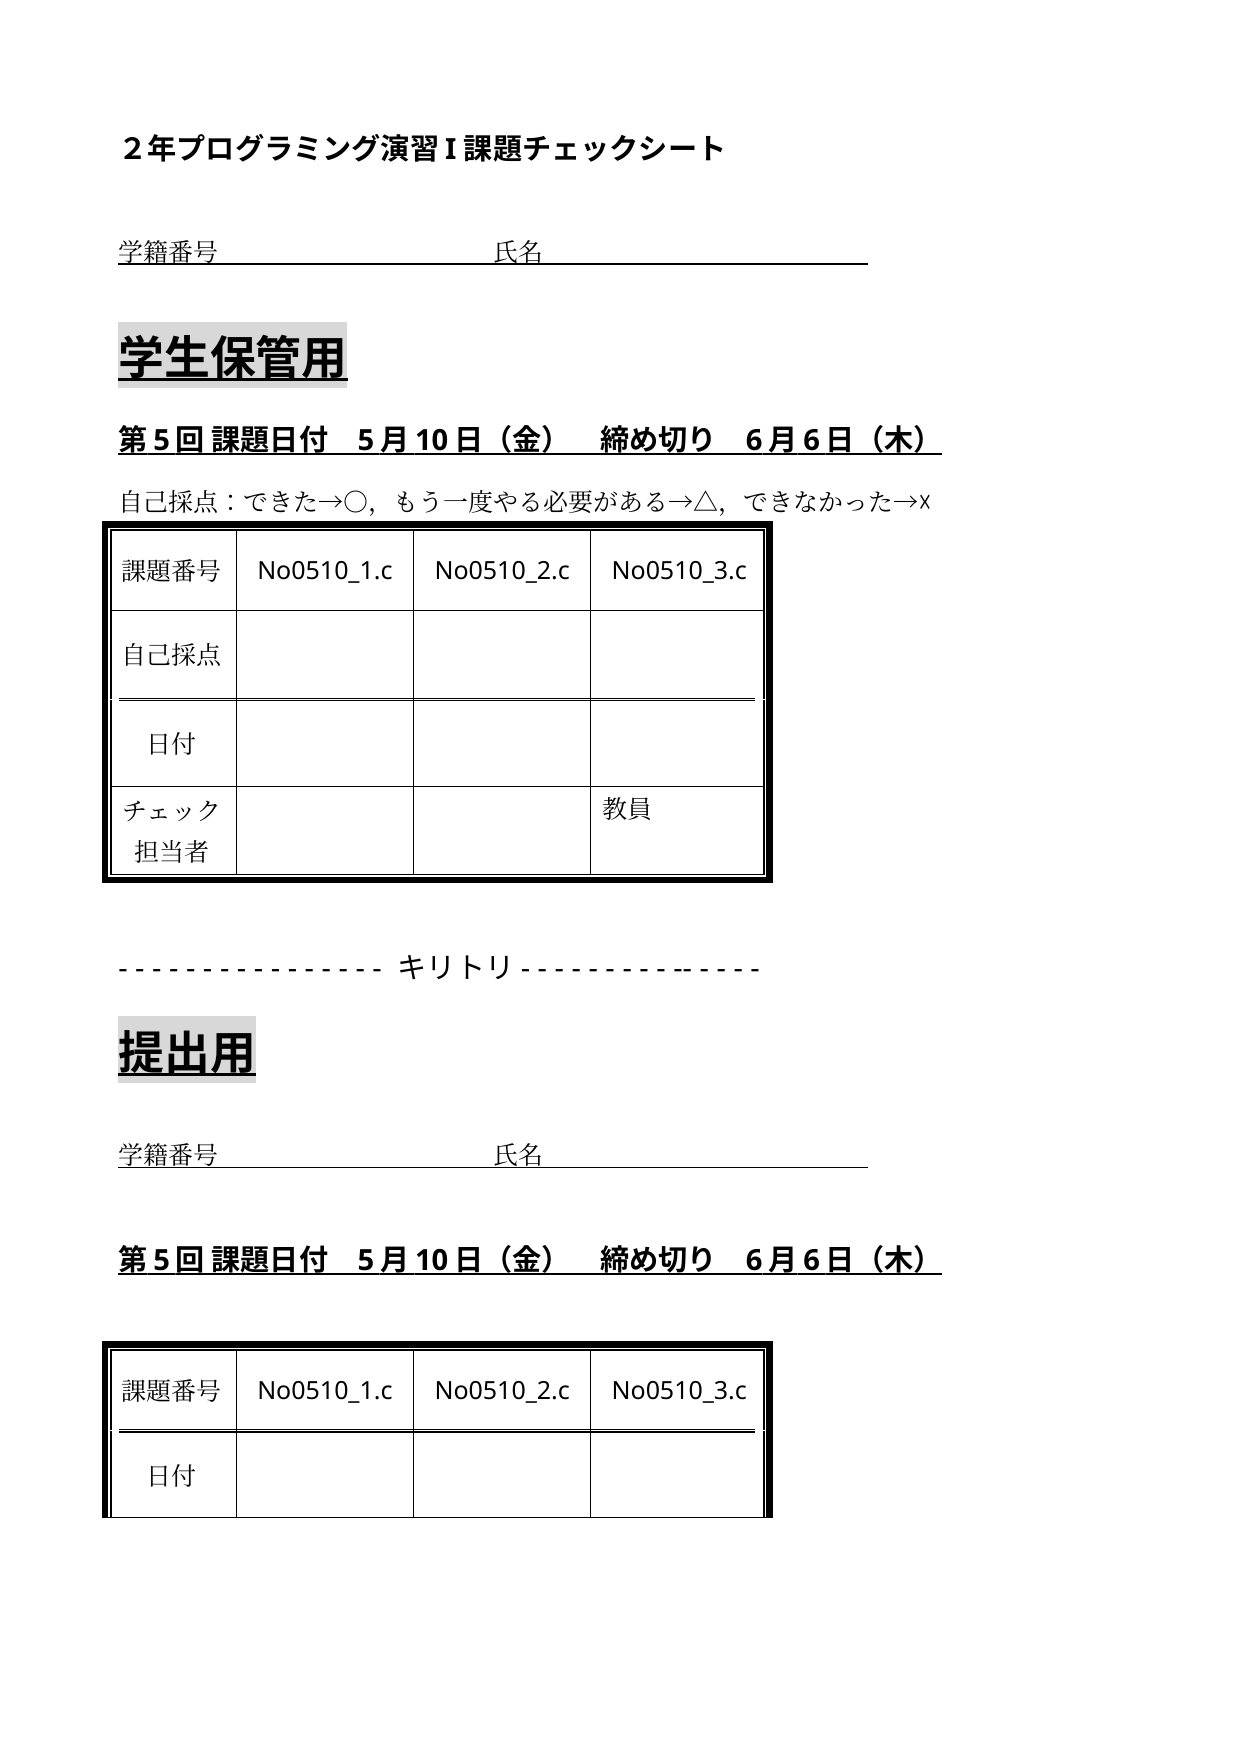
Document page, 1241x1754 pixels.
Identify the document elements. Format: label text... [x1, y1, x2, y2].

text 学籍番号 氏名 [118, 230, 1122, 271]
table_cell [591, 611, 763, 697]
table_cell [414, 787, 590, 873]
text 第5回 課題日付 5月10日（金） 締め切り 6月6日（木） [118, 1216, 1122, 1299]
table_header No0510_3.c [591, 531, 763, 609]
table_cell 自己採点 [112, 611, 236, 697]
table_header 課題番号 [112, 531, 236, 609]
table_cell [414, 611, 590, 697]
table_cell [591, 698, 764, 786]
table_cell [237, 1433, 413, 1517]
text - - - - - - - - - - - - - - - - キリトリ - - - - - - - - - -- - - - - [118, 924, 1122, 1008]
text 第5回 課題日付 5月10日（金） 締め切り 6月6日（木） [118, 396, 1122, 480]
table_cell 日付 [112, 698, 236, 786]
text 学籍番号 氏名 [118, 1133, 1122, 1174]
table_header 課題番号 [112, 1351, 236, 1429]
table_header No0510_1.c [237, 1351, 413, 1429]
table_header No0510_2.c [414, 1351, 590, 1429]
text 提出用 [118, 1008, 1122, 1091]
table_cell [237, 787, 413, 873]
table_header No0510_1.c [237, 531, 413, 609]
table_header No0510_2.c [414, 531, 590, 609]
text 学生保管用 [118, 313, 1122, 396]
table_cell [414, 1433, 590, 1517]
table_cell [414, 701, 590, 786]
text ２年プログラミング演習I 課題チェックシート [118, 105, 1122, 188]
table_cell [237, 611, 413, 697]
table_cell 教員 [591, 787, 763, 873]
table_header No0510_3.c [591, 1351, 763, 1429]
text 自己採点：できた→○，もう一度やる必要がある→△，できなかった→☓ [118, 480, 1122, 521]
table_cell 日付 [108, 1429, 236, 1517]
table_cell [237, 701, 413, 786]
table_cell チェック担当者 [112, 787, 236, 873]
table_cell [591, 1429, 766, 1517]
